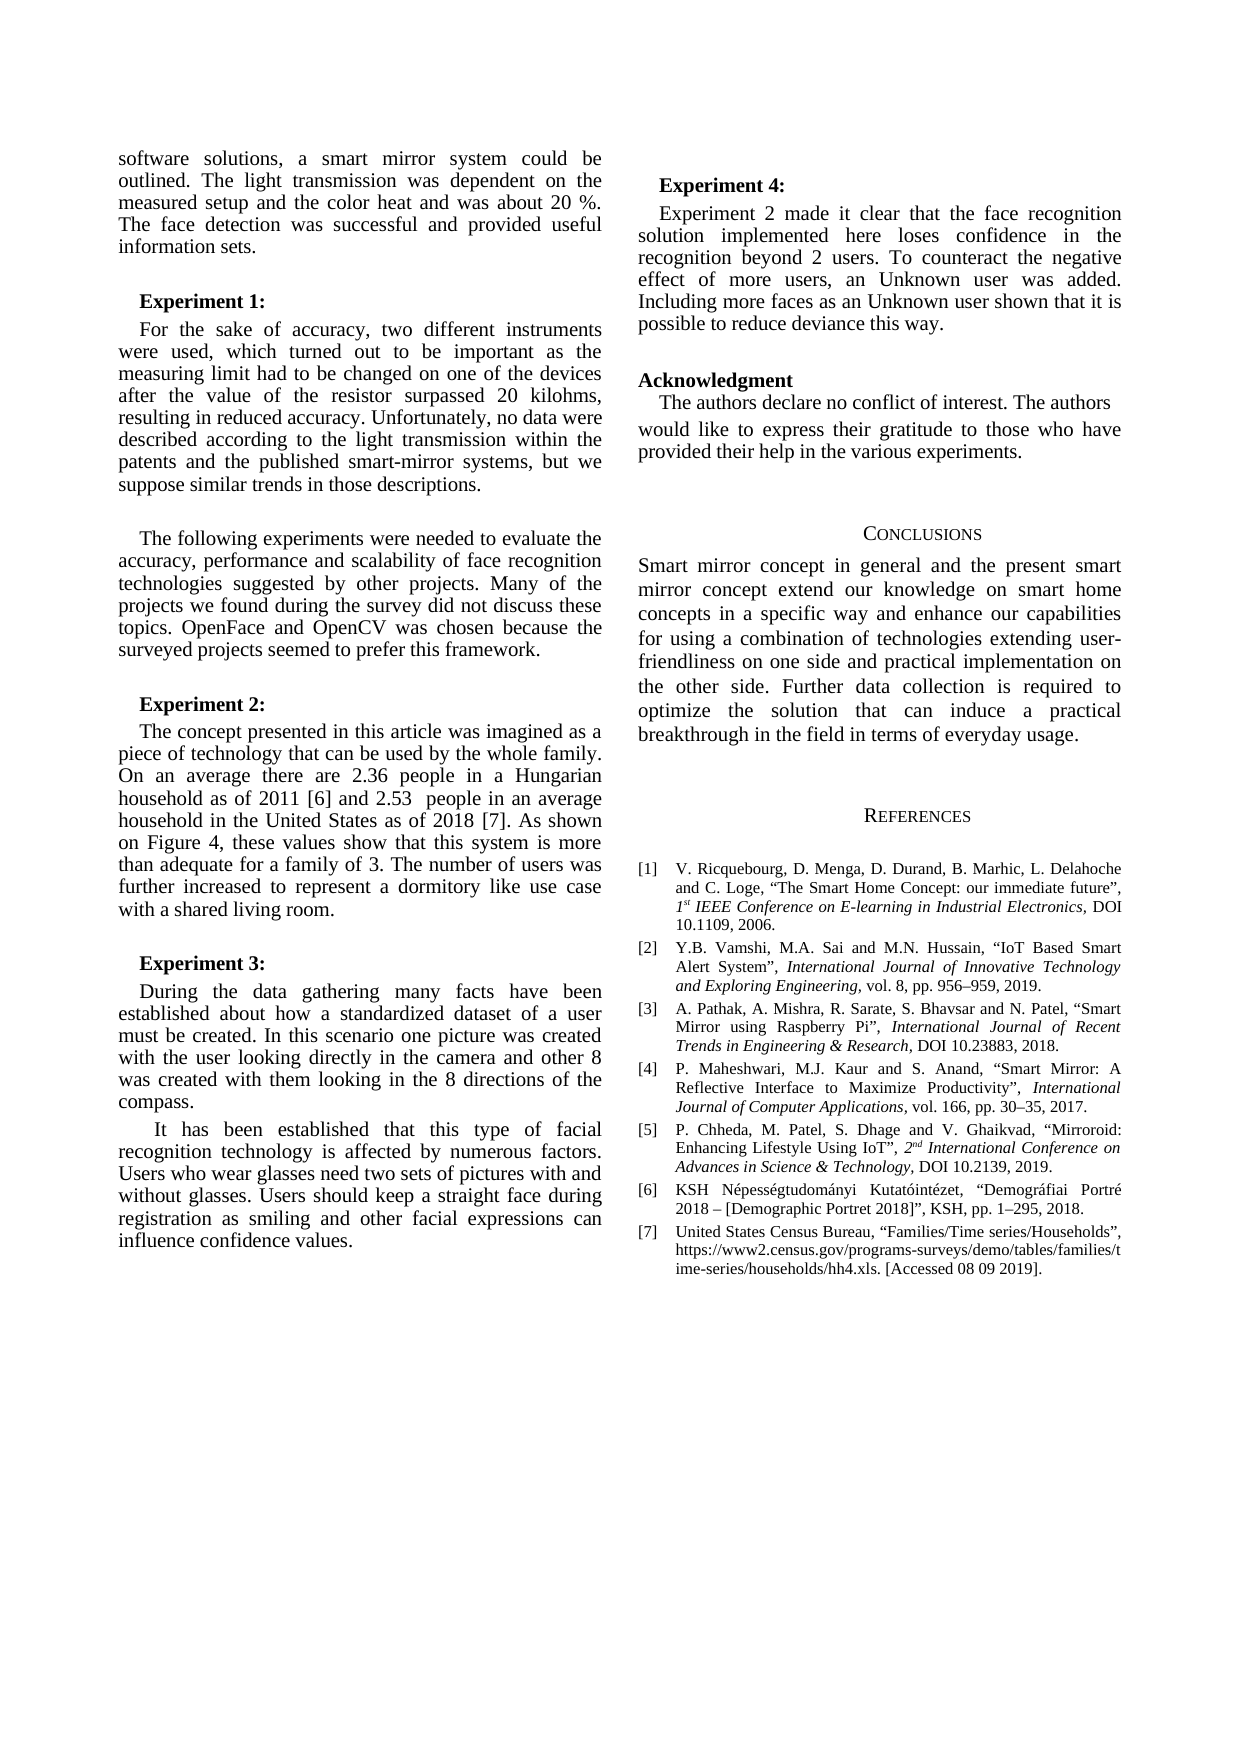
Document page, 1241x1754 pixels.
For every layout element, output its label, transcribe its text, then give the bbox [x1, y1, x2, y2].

text Experiment 1: [118, 291, 602, 313]
text Acknowledgment [638, 368, 1122, 392]
text Experiment 4: [638, 175, 1122, 197]
text It has been established that this type of facial recognition technology is affected by numerous factors. Users who wear glasses need two sets of pictures with and without glasses. Users should keep a straight face during registration as smiling and other facial expressions can influence confidence values. [118, 1119, 602, 1252]
text During the data gathering many facts have been established about how a standardized dataset of a user must be created. In this scenario one picture was created with the user looking directly in the camera and other 8 was created with them looking in the 8 directions of the compass. [118, 980, 602, 1113]
text Experiment 2: [118, 694, 602, 716]
text Y.B. Vamshi, M.A. Sai and M.N. Hussain, “IoT Based Smart Alert System”, International Journal of Innovative Technology and Exploring Engineering, vol. 8, pp. 956–959, 2019. [638, 939, 1122, 995]
text United States Census Bureau, “Families/Time series/Households”, https://www2.census.gov/programs-surveys/demo/tables/families/time-series/households/hh4.xls. [Accessed 08 09 2019]. [638, 1222, 1122, 1278]
text KSH Népességtudományi Kutatóintézet, “Demográfiai Portré 2018 – [Demographic Portret 2018]”, KSH, pp. 1–295, 2018. [638, 1180, 1122, 1218]
subtitle Conclusions [660, 521, 1122, 545]
text A. Pathak, A. Mishra, R. Sarate, S. Bhavsar and N. Patel, “Smart Mirror using Raspberry Pi”, International Journal of Recent Trends in Engineering & Research, DOI 10.23883, 2018. [638, 999, 1122, 1055]
text Smart mirror concept in general and the present smart mirror concept extend our knowledge on smart home concepts in a specific way and enhance our capabilities for using a combination of technologies extending user-friendliness on one side and practical implementation on the other side. Further data collection is required to optimize the solution that can induce a practical breakthrough in the field in terms of everyday usage. [638, 553, 1122, 746]
text The authors declare no conflict of interest. The authors [638, 392, 1122, 414]
text For the sake of accuracy, two different instruments were used, which turned out to be important as the measuring limit had to be changed on one of the devices after the value of the resistor surpassed 20 kilohms, resulting in reduced accuracy. Unfortunately, no data were described according to the light transmission within the patents and the published smart-mirror systems, but we suppose similar trends in those descriptions. [118, 318, 602, 496]
subtitle References [713, 803, 1122, 827]
text Experiment 3: [118, 953, 602, 975]
text The following experiments were needed to evaluate the accuracy, performance and scalability of face recognition technologies suggested by other projects. Many of the projects we found during the survey did not discuss these topics. OpenFace and OpenCV was chosen because the surveyed projects seemed to prefer this framework. [118, 528, 602, 661]
text P. Chheda, M. Patel, S. Dhage and V. Ghaikvad, “Mirroroid: Enhancing Lifestyle Using IoT”, 2nd International Conference on Advances in Science & Technology, DOI 10.2139, 2019. [638, 1120, 1122, 1176]
text would like to express their gratitude to those who have provided their help in the various experiments. [638, 419, 1122, 463]
text Experiment 2 made it clear that the face recognition solution implemented here loses confidence in the recognition beyond 2 users. To counteract the negative effect of more users, an Unknown user was added. Including more faces as an Unknown user shown that it is possible to reduce deviance this way. [638, 202, 1122, 335]
text The concept presented in this article was imagined as a piece of technology that can be used by the whole family. On an average there are 2.36 people in a Hungarian household as of 2011 and 2.53 people in an average household in the United States as of 2018. As shown on Figure 4, these values show that this system is more than adequate for a family of 3. The number of users was further increased to represent a dormitory like use case with a shared living room. [118, 721, 602, 921]
text V. Ricquebourg, D. Menga, D. Durand, B. Marhic, L. Delahoche and C. Loge, “The Smart Home Concept: our immediate future”, 1st IEEE Conference on E-learning in Industrial Electronics, DOI 10.1109, 2006. [638, 859, 1122, 934]
text P. Maheshwari, M.J. Kaur and S. Anand, “Smart Mirror: A Reflective Interface to Maximize Productivity”, International Journal of Computer Applications, vol. 166, pp. 30–35, 2017. [638, 1059, 1122, 1116]
